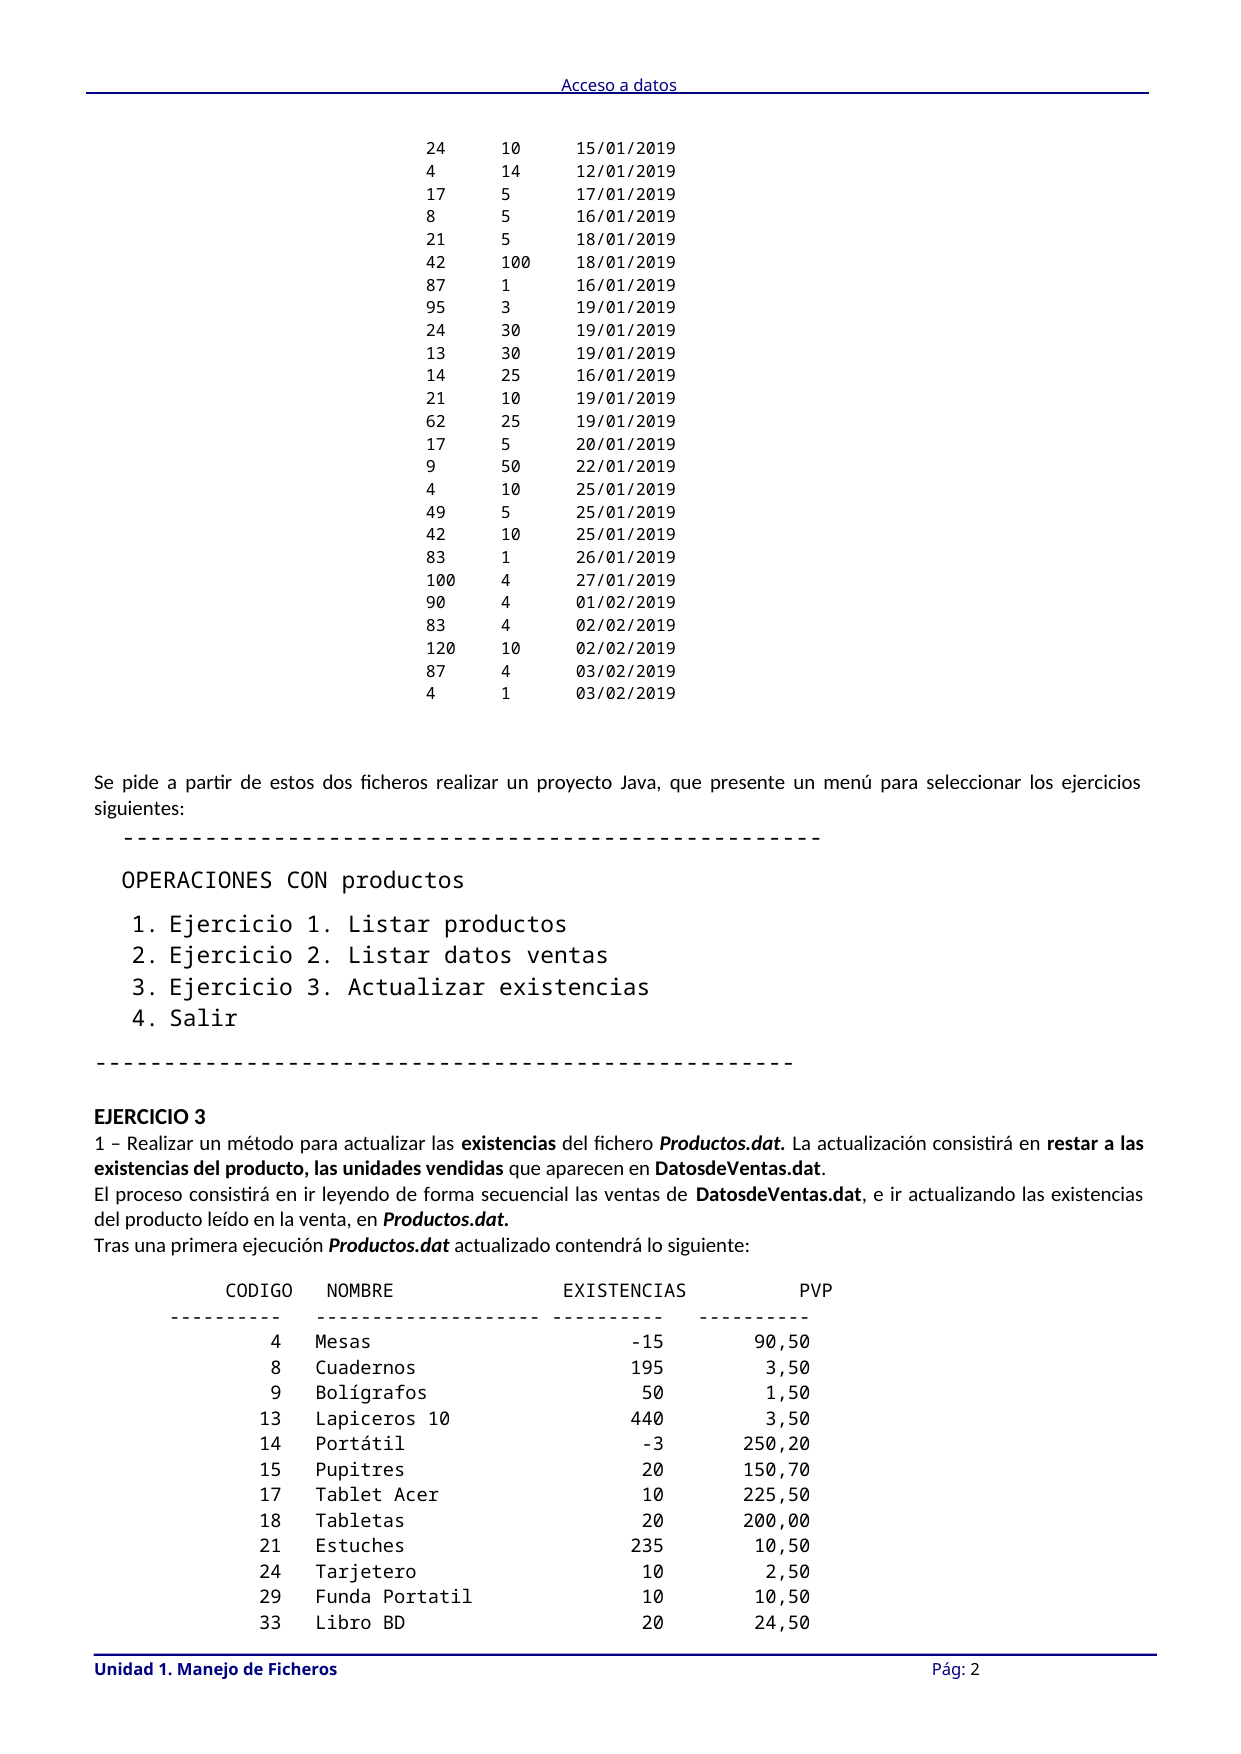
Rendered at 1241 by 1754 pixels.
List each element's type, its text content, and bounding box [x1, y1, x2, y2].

text 13 Lapiceros 10 440 3,50 [169, 1405, 1144, 1431]
text 15 Pupitres 20 150,70 [169, 1456, 1144, 1482]
text OPERACIONES CON productos [94, 864, 1144, 895]
list Salir [131, 1002, 1144, 1033]
text 24 Tarjetero 10 2,50 [169, 1558, 1144, 1584]
list Ejercicio 1. Listar productos [131, 908, 1144, 939]
text Se pide a partir de estos dos ficheros realizar un proyecto Java, que presente un menú para seleccionar los ejercicios siguientes: [94, 769, 1144, 820]
text EJERCICIO 3 [94, 1102, 1144, 1130]
text 4 Mesas -15 90,50 [169, 1328, 1144, 1354]
text ---------- -------------------- ---------- ---------- [169, 1303, 1144, 1328]
list Ejercicio 3. Actualizar existencias [131, 970, 1144, 1002]
text --------------------------------------------------- [94, 1045, 1144, 1077]
text 33 Libro BD 20 24,50 [169, 1609, 1144, 1635]
text 8 Cuadernos 195 3,50 [169, 1354, 1144, 1379]
text --------------------------------------------------- [94, 820, 1144, 852]
list Ejercicio 2. Listar datos ventas [131, 939, 1144, 970]
text 1 – Realizar un método para actualizar las existencias del fichero Productos.dat. La actualización consistirá en restar a las existencias del producto, las unidades vendidas que aparecen en DatosdeVentas.dat. [94, 1130, 1144, 1181]
text 17 Tablet Acer 10 225,50 [169, 1482, 1144, 1507]
text 9 Bolígrafos 50 1,50 [169, 1379, 1144, 1405]
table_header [94, 131, 932, 742]
text El proceso consistirá en ir leyendo de forma secuencial las ventas de DatosdeVentas.dat, e ir actualizando las existencias del producto leído en la venta, en Productos.dat. [94, 1181, 1144, 1232]
text CODIGO NOMBRE EXISTENCIAS PVP [169, 1277, 1144, 1303]
text 29 Funda Portatil 10 10,50 [169, 1584, 1144, 1609]
text 18 Tabletas 20 200,00 [169, 1507, 1144, 1533]
text 21 Estuches 235 10,50 [169, 1533, 1144, 1558]
text 14 Portátil -3 250,20 [169, 1431, 1144, 1456]
text Tras una primera ejecución Productos.dat actualizado contendrá lo siguiente: [94, 1232, 1144, 1257]
